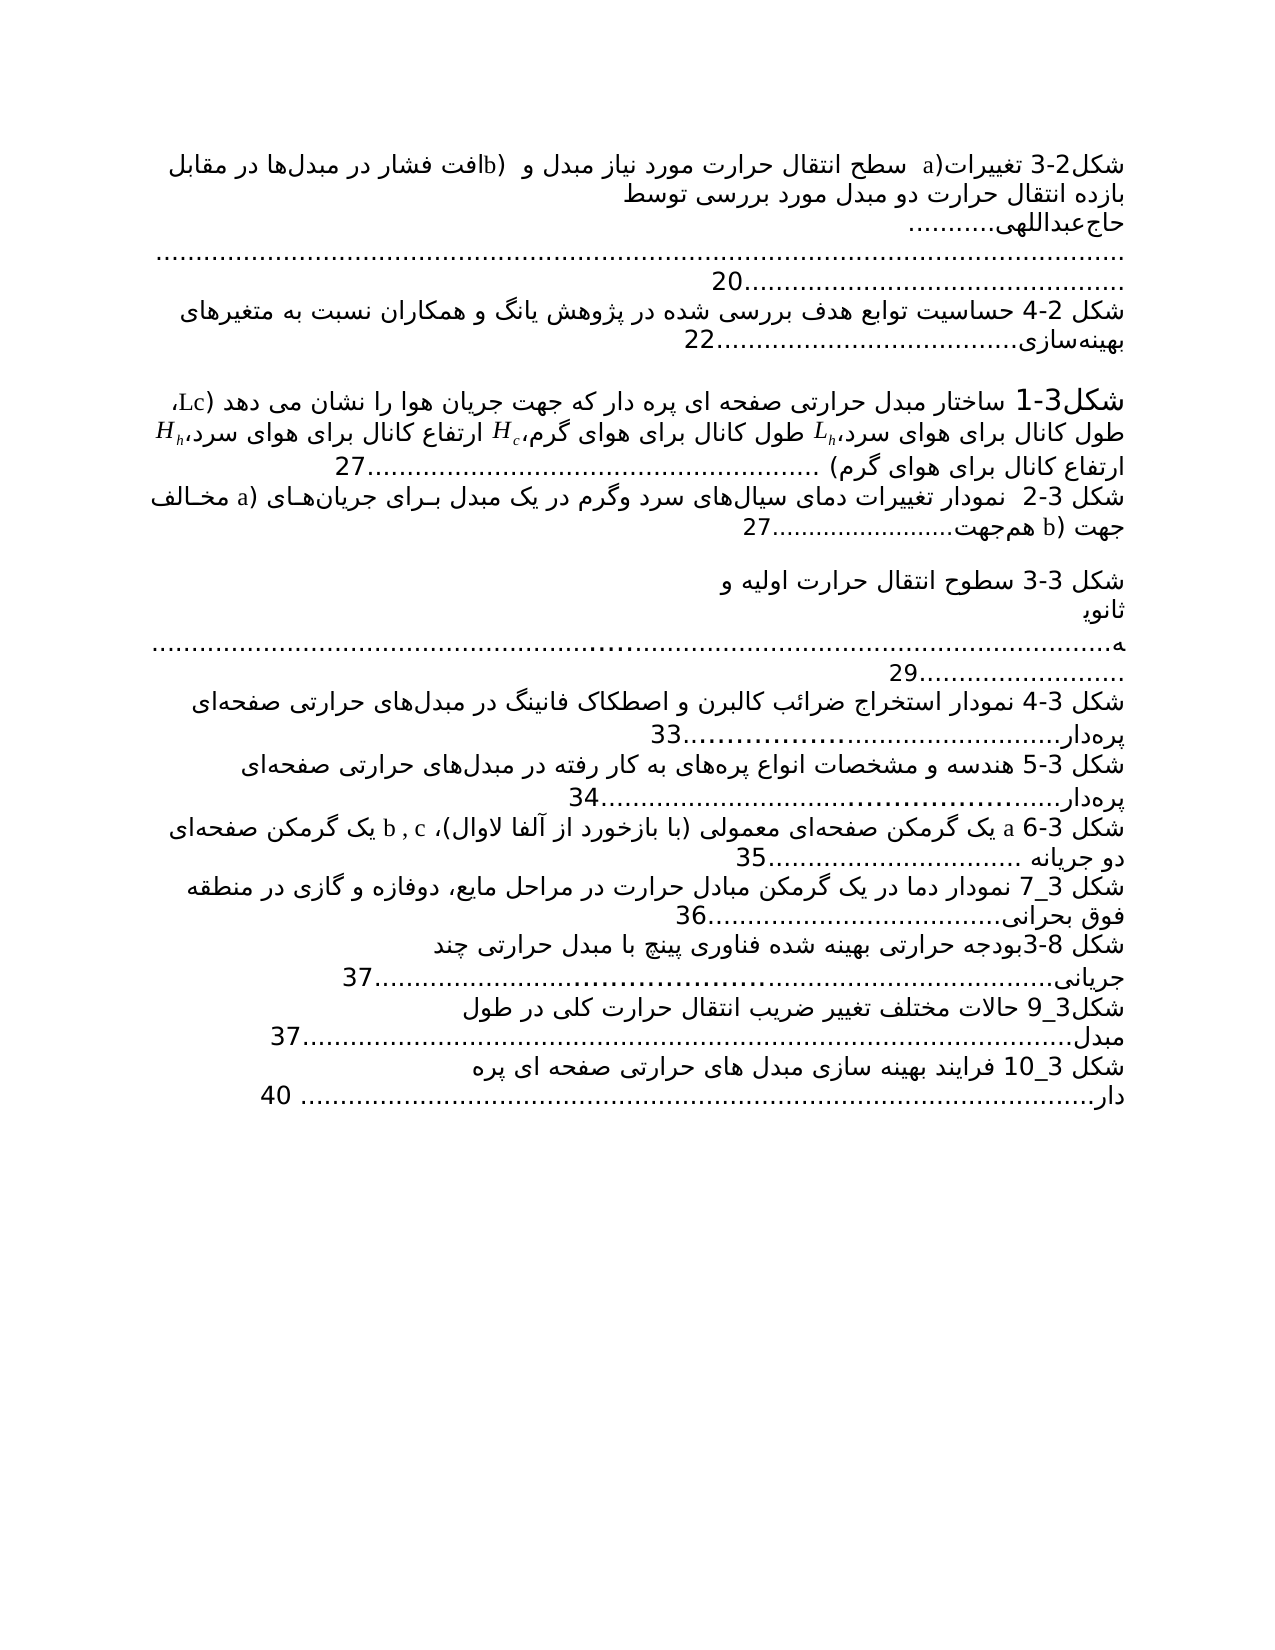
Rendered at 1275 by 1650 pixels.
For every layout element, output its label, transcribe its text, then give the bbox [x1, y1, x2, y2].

text شکل 3-5 هندسه و مشخصات انواع پره‌های به کار رفته در مبدل‌های حرارتی صفحه‌ای پره‌دار.......................................................34 [150, 750, 1125, 813]
text شکل3-1 ساختار مبدل حرارتی صفحه ای پره دار که جهت جریان هوا را نشان می دهد (Lc، طول کانال برای هوای سرد، طول کانال برای هوای گرم، ارتفاع کانال برای هوای سرد، ارتفاع کانال برای هوای گرم) .........................................................27 [150, 383, 1125, 482]
text شکل‏2-3 تغییرات(a سطح انتقال حرارت مورد نیاز مبدل و (bافت فشار در مبدل‌ها در مقابل بازده انتقال حرارت دو مبدل مورد بررسی توسط حاج‌عبداللهی.....................................................................................................................................................................................20 [150, 150, 1125, 296]
text شکل ‏3_10 فرایند بهینه سازی مبدل های حرارتی صفحه ای پره دار.................................................................................................... 40 [150, 1052, 1125, 1110]
text شکل ‏3-3 سطوح انتقال حرارت اولیه و ثانویه..................................................................................................................................................29 [150, 566, 1125, 687]
text شکل ‏2-4 حساسیت توابع هدف بررسی شده در پژوهش یانگ و همکاران نسبت به متغیرهای بهینه‌سازی......................................22 [150, 296, 1125, 354]
text شکل 3-6 a یک گرمکن صفحه‌ای معمولی (با بازخورد از آلفا لاوال)، b , c یک گرمکن صفحه‌ای دو جریانه ................................35 [150, 813, 1125, 872]
text شکل ‏3-8بودجه حرارتی بهینه شده فناوری پینچ با مبدل حرارتی چند جریانی..................................................................................37 [150, 930, 1125, 993]
text شکل‏3_9 حالات مختلف تغییر ضریب انتقال حرارت کلی در طول مبدل.................................................................................................37 [150, 993, 1125, 1052]
text شکل 3-2 نمودار تغییرات دمای سیال‌های سرد وگرم در یک مبدل برای جریان‌های (a مخالف جهت (b هم‌جهت.........................27 [150, 482, 1125, 541]
text شکل ‏3_7 نمودار دما در یک گرمکن مبادل حرارت در مراحل مایع، دوفازه و گازی در منطقه فوق بحرانی.....................................36 [150, 872, 1125, 930]
text شکل 3-4 نمودار استخراج ضرائب کالبرن و اصطکاک فانینگ در مبدل‌های حرارتی صفحه‌ای پره‌دار.............................................33 [150, 687, 1125, 750]
